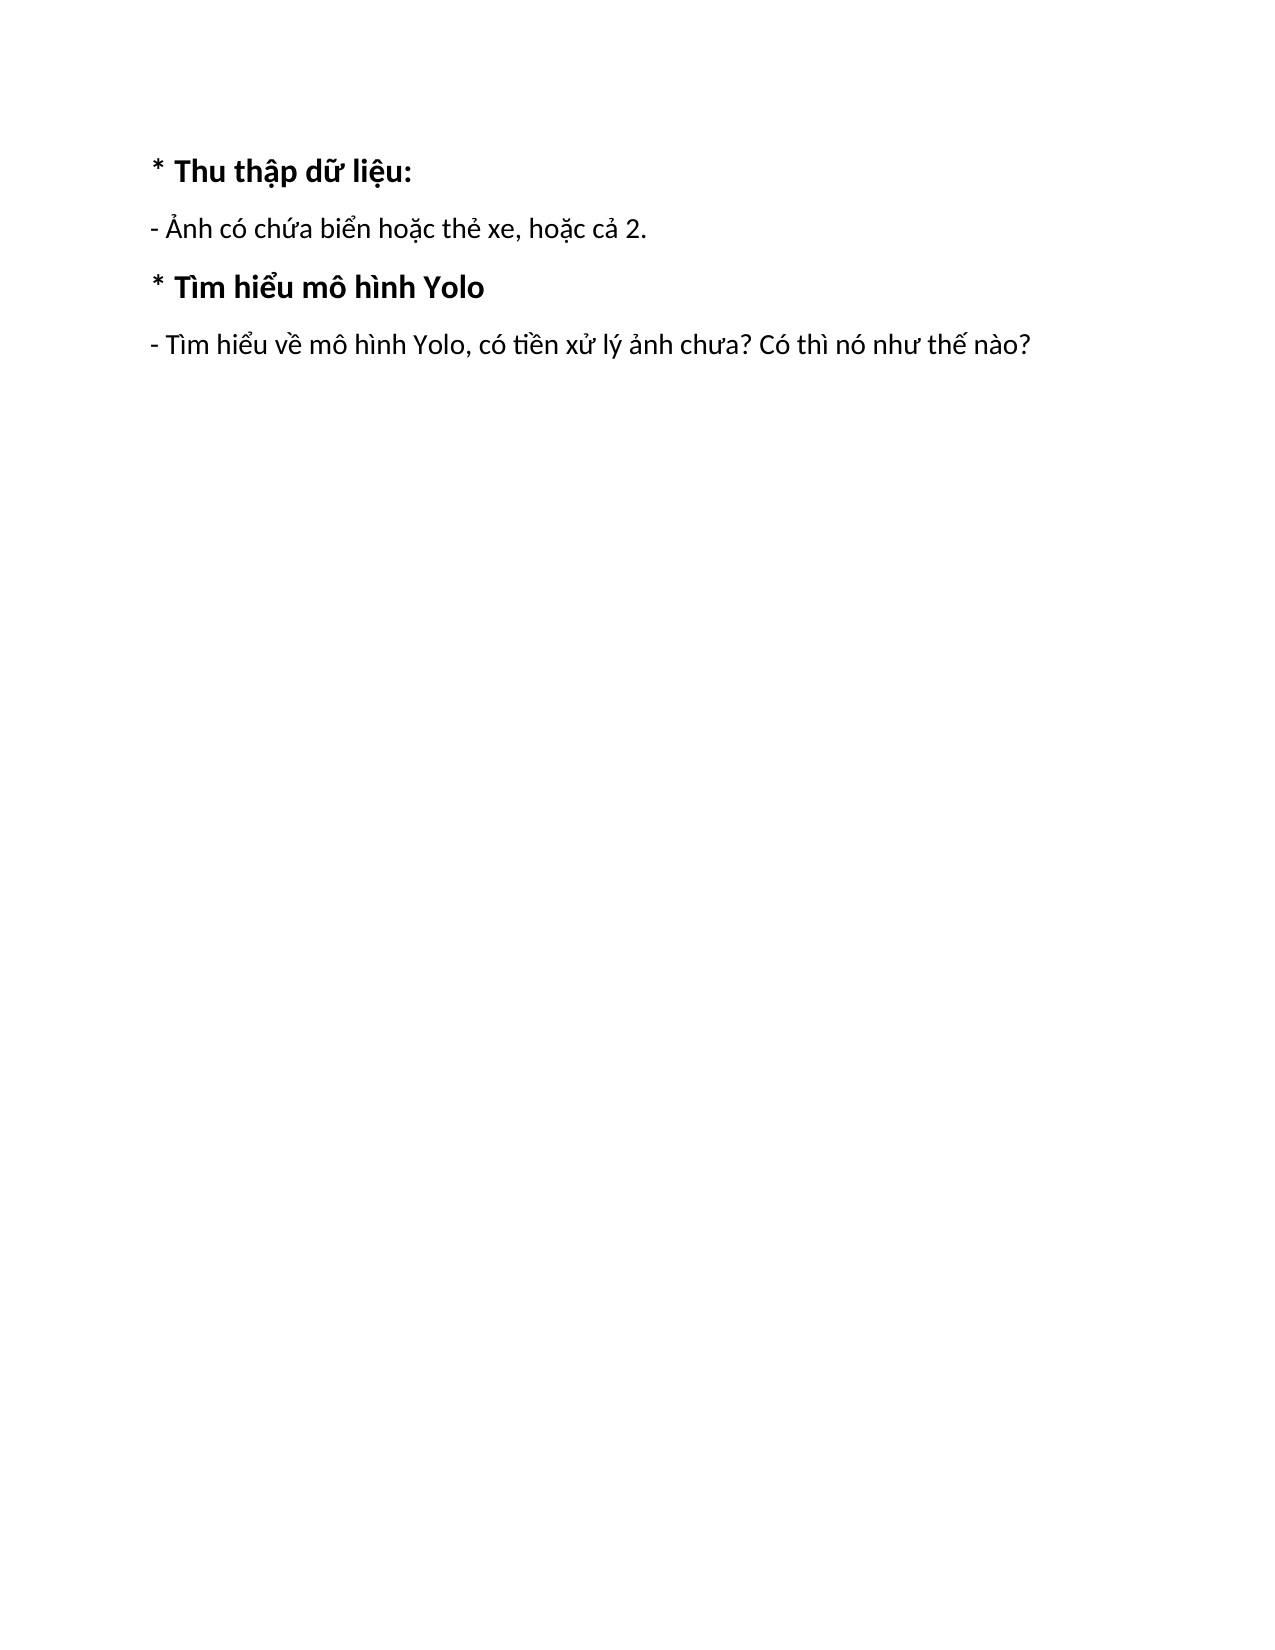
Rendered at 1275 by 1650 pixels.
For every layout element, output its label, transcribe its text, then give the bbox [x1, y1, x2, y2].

text - Ảnh có chứa biển hoặc thẻ xe, hoặc cả 2. [150, 211, 1125, 246]
text * Thu thập dữ liệu: [150, 150, 1125, 191]
text * Tìm hiểu mô hình Yolo [150, 266, 1125, 306]
text - Tìm hiểu về mô hình Yolo, có tiền xử lý ảnh chưa? Có thì nó như thế nào? [150, 326, 1125, 362]
